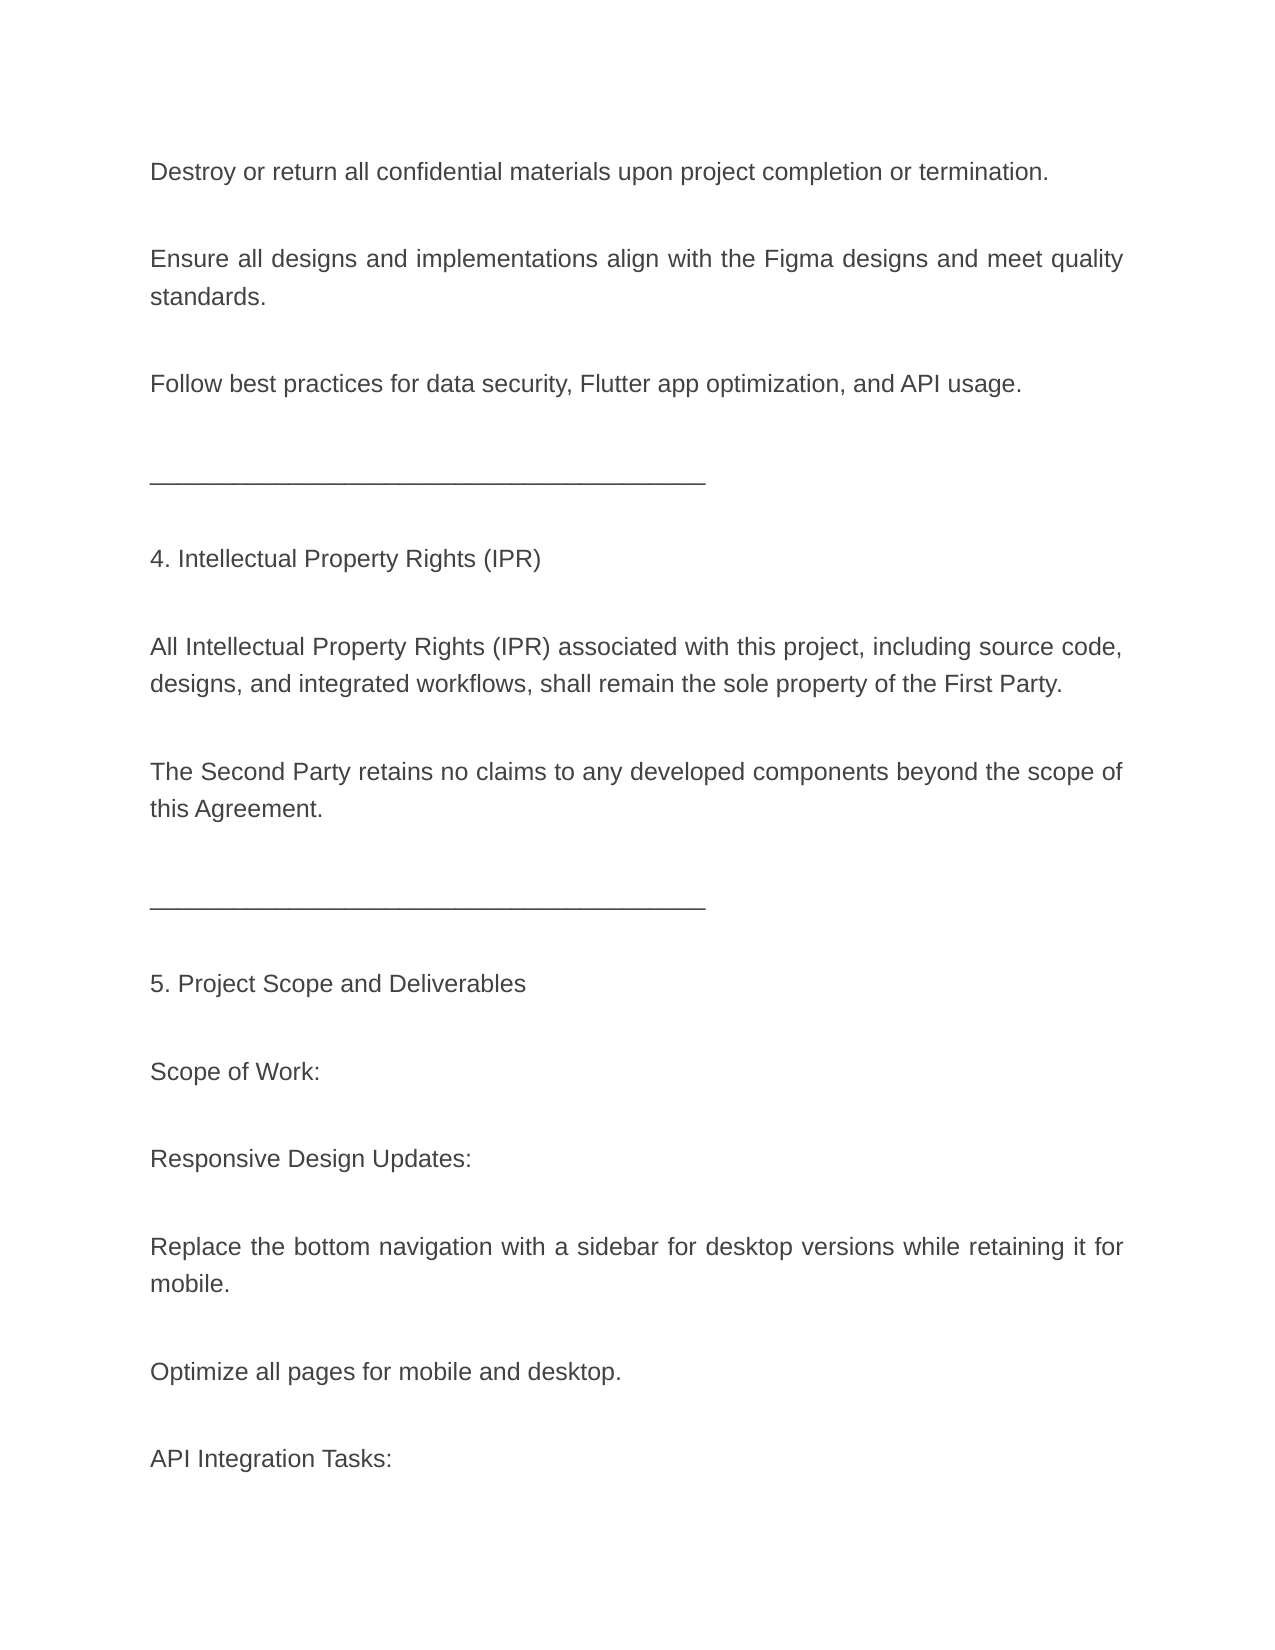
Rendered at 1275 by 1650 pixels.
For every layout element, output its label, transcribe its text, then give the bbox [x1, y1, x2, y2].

text API Integration Tasks: [150, 1437, 1125, 1475]
text Destroy or return all confidential materials upon project completion or termination. [150, 150, 1125, 187]
text 4. Intellectual Property Rights (IPR) [150, 537, 1125, 575]
text ________________________________________ [150, 875, 1125, 912]
text Responsive Design Updates: [150, 1137, 1125, 1175]
text Replace the bottom navigation with a sidebar for desktop versions while retaining it for mobile. [150, 1225, 1125, 1300]
text Follow best practices for data security, Flutter app optimization, and API usage. [150, 362, 1125, 400]
text 5. Project Scope and Deliverables [150, 962, 1125, 1000]
text The Second Party retains no claims to any developed components beyond the scope of this Agreement. [150, 750, 1125, 825]
text Scope of Work: [150, 1050, 1125, 1087]
text Optimize all pages for mobile and desktop. [150, 1350, 1125, 1387]
text All Intellectual Property Rights (IPR) associated with this project, including source code, designs, and integrated workflows, shall remain the sole property of the First Party. [150, 625, 1125, 700]
text Ensure all designs and implementations align with the Figma designs and meet quality standards. [150, 237, 1125, 312]
text ________________________________________ [150, 450, 1125, 487]
